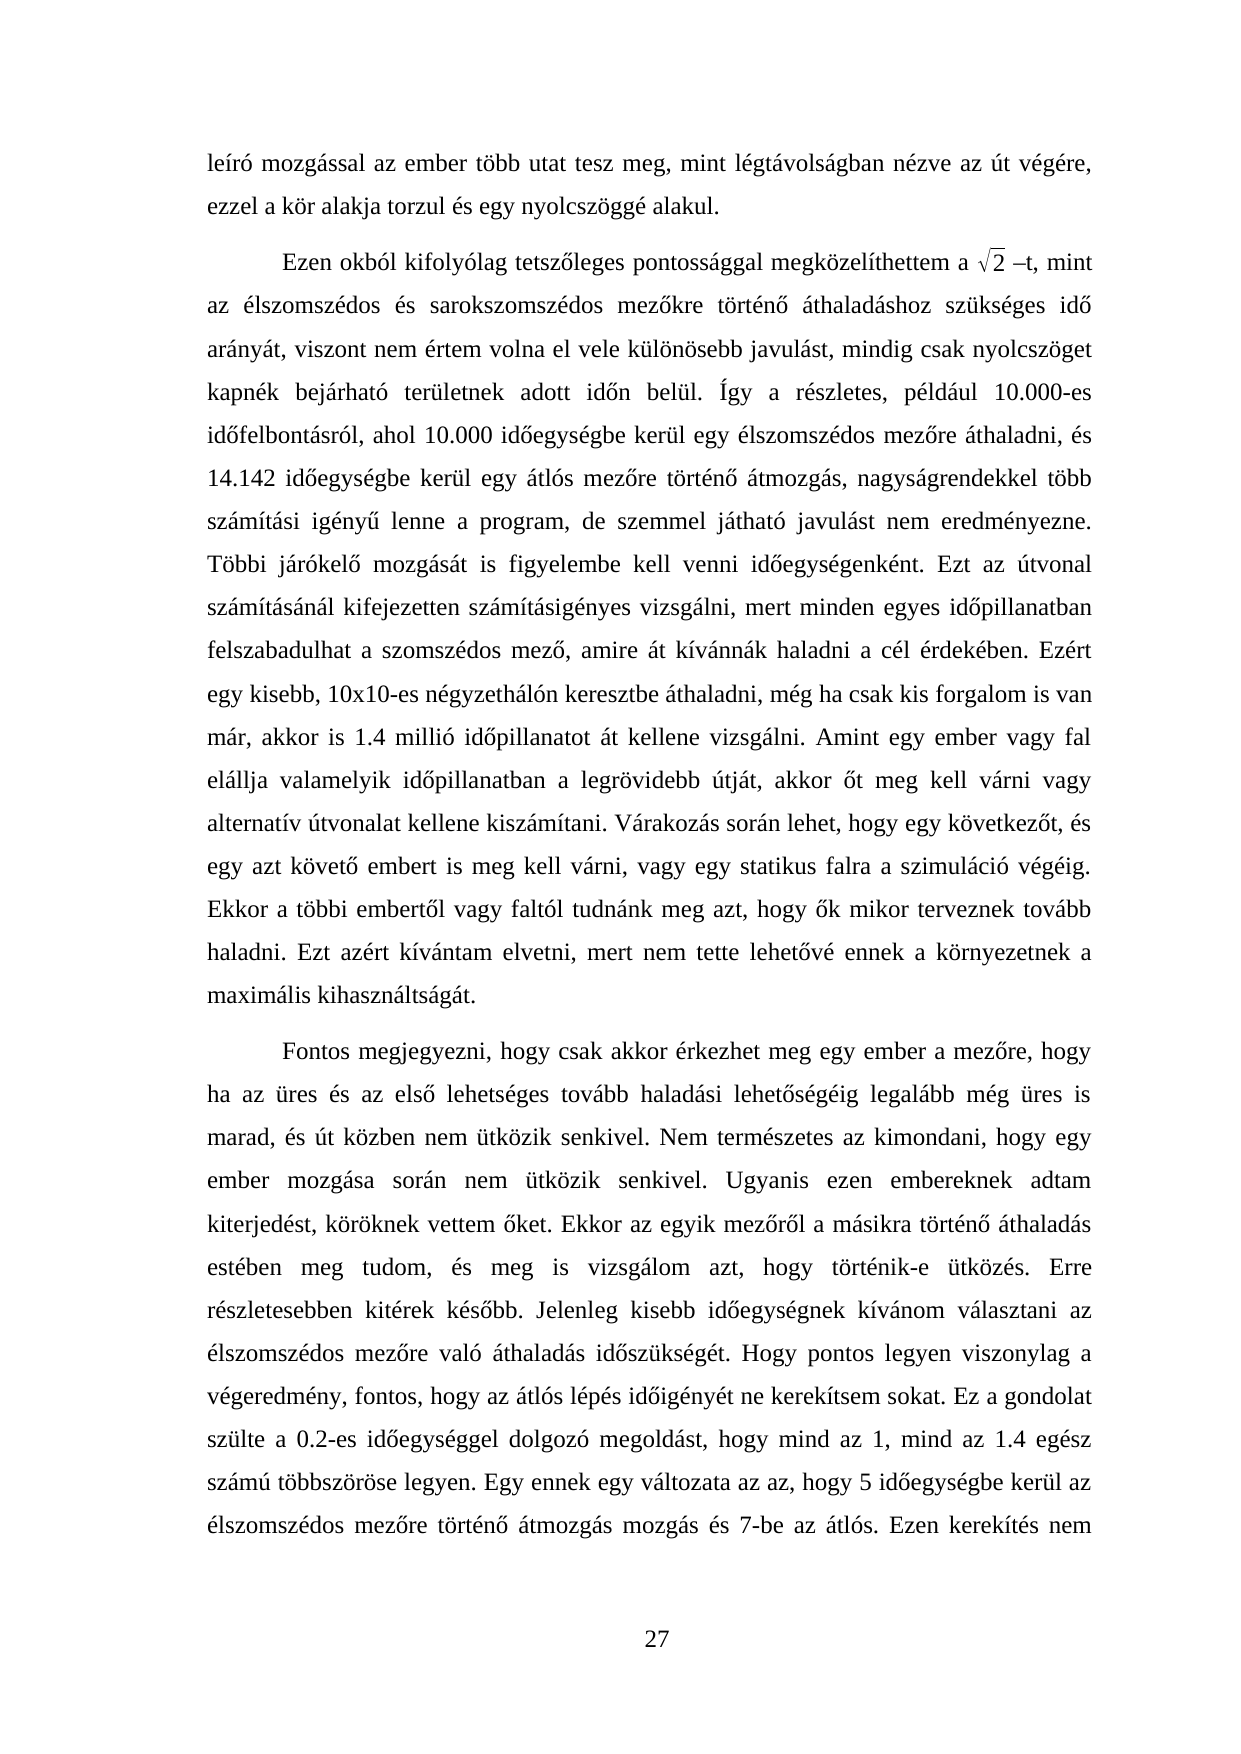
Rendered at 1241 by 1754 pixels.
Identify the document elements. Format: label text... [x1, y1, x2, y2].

text Ezen okból kifolyólag tetszőleges pontossággal megközelíthettem a –t, mint az élszomszédos és sarokszomszédos mezőkre történő áthaladáshoz szükséges idő arányát, viszont nem értem volna el vele különösebb javulást, mindig csak nyolcszöget kapnék bejárható területnek adott időn belül. Így a részletes, például 10.000-es időfelbontásról, ahol 10.000 időegységbe kerül egy élszomszédos mezőre áthaladni, és 14.142 időegységbe kerül egy átlós mezőre történő átmozgás, nagyságrendekkel több számítási igényű lenne a program, de szemmel játható javulást nem eredményezne. Többi járókelő mozgását is figyelembe kell venni időegységenként. Ezt az útvonal számításánál kifejezetten számításigényes vizsgálni, mert minden egyes időpillanatban felszabadulhat a szomszédos mező, amire át kívánnák haladni a cél érdekében. Ezért egy kisebb, 10x10-es négyzethálón keresztbe áthaladni, még ha csak kis forgalom is van már, akkor is 1.4 millió időpillanatot át kellene vizsgálni. Amint egy ember vagy fal elállja valamelyik időpillanatban a legrövidebb útját, akkor őt meg kell várni vagy alternatív útvonalat kellene kiszámítani. Várakozás során lehet, hogy egy következőt, és egy azt követő embert is meg kell várni, vagy egy statikus falra a szimuláció végéig. Ekkor a többi embertől vagy faltól tudnánk meg azt, hogy ők mikor terveznek tovább haladni. Ezt azért kívántam elvetni, mert nem tette lehetővé ennek a környezetnek a maximális kihasználtságát. [207, 246, 1092, 1009]
